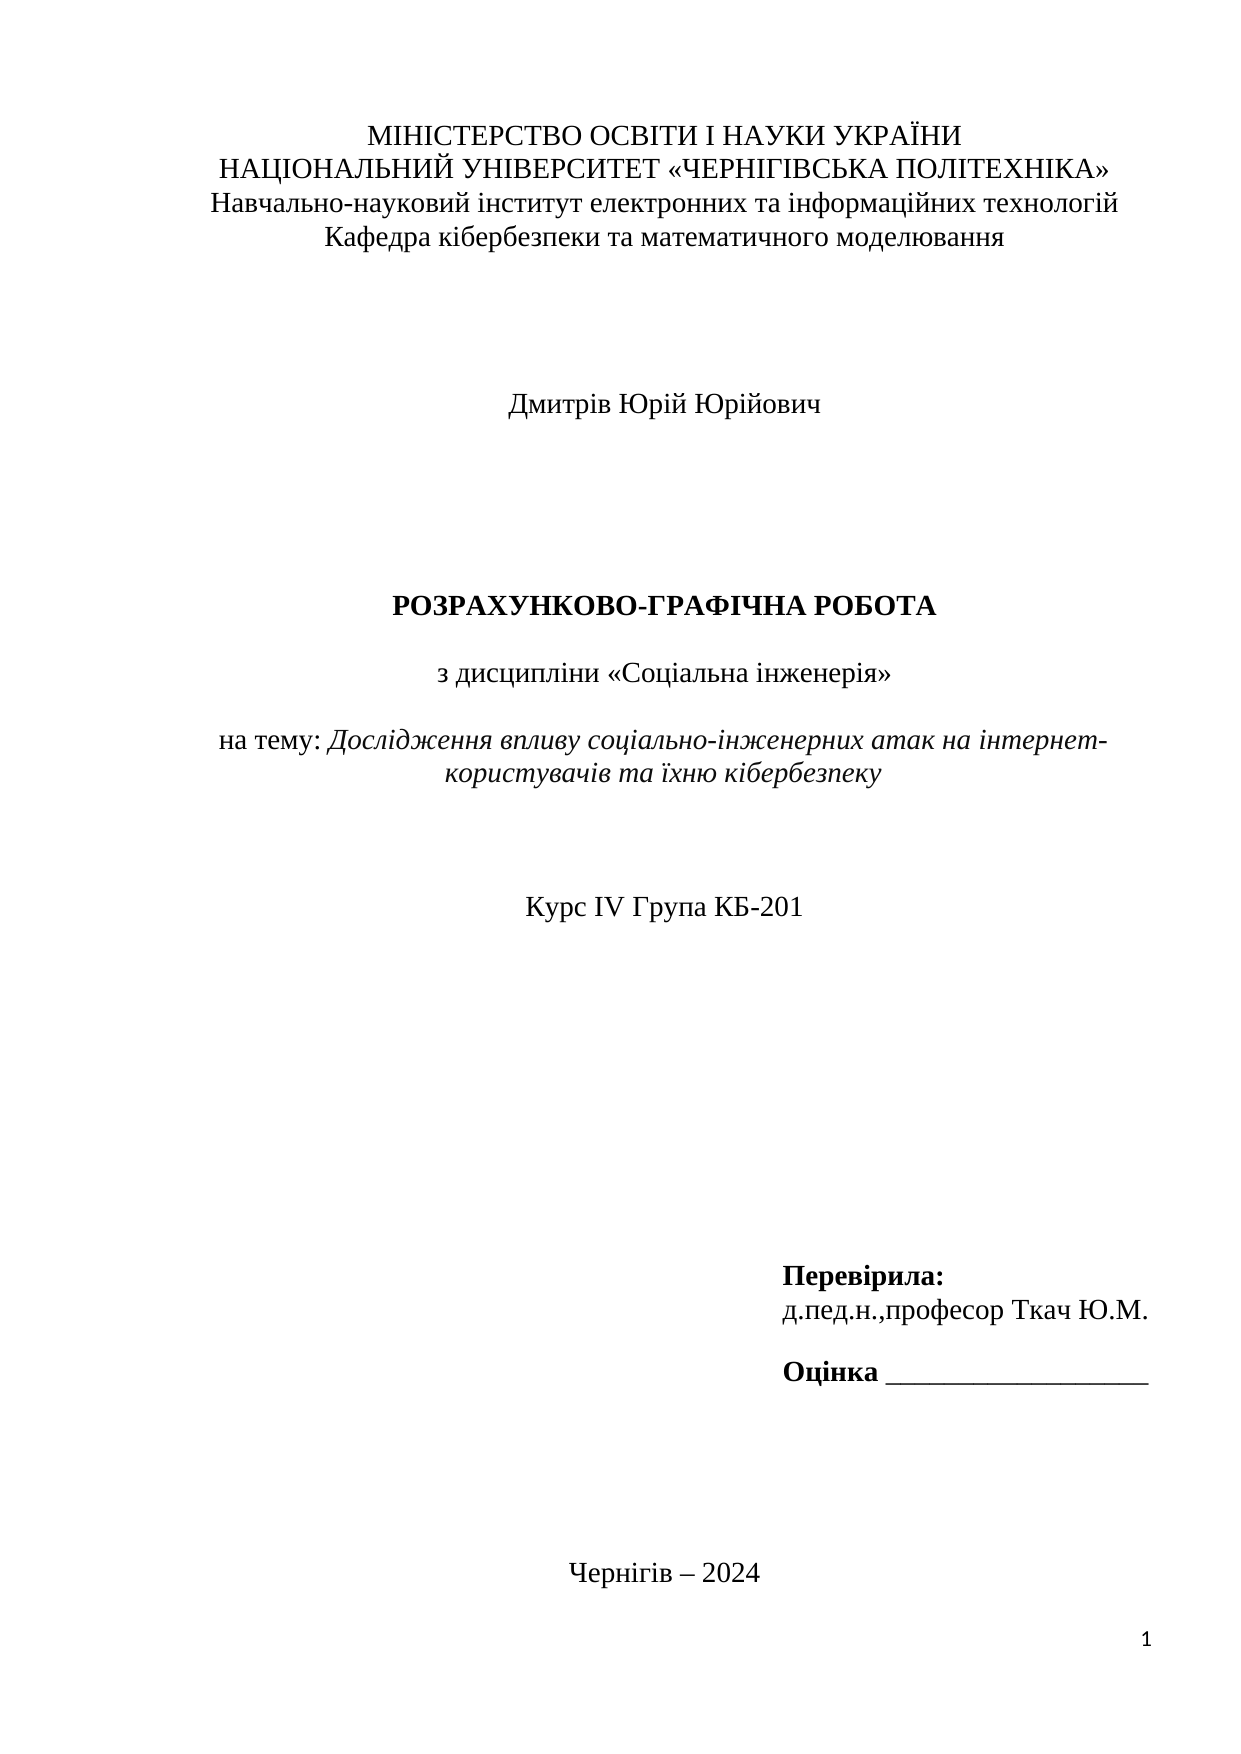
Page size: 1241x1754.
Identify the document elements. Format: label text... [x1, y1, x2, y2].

text МІНІСТЕРСТВО ОСВІТИ І НАУКИ УКРАЇНИ [177, 118, 1152, 152]
text Кафедра кібербезпеки та математичного моделювання [177, 219, 1152, 252]
text з дисципліни «Соціальна інженерія» [177, 655, 1152, 688]
text Дмитрів Юрій Юрійович [177, 386, 1152, 420]
text Оцінка __________________ [177, 1354, 1152, 1387]
text НАЦІОНАЛЬНИЙ УНІВЕРСИТЕТ «ЧЕРНІГІВСЬКА ПОЛІТЕХНІКА» [177, 152, 1152, 185]
text Навчально-науковий інститут електронних та інформаційних технологій [177, 185, 1152, 219]
text д.пед.н.,професор Ткач Ю.М. [177, 1292, 1152, 1326]
text Курс ІV Група КБ-201 [177, 889, 1152, 923]
text на тему: Дослідження впливу соціально-інженерних атак на інтернет-користувачів та їхню кібербезпеку [177, 722, 1152, 789]
text РОЗРАХУНКОВО-ГРАФІЧНА РОБОТА [177, 588, 1152, 621]
text Чернігів – 2024 [177, 1555, 1152, 1588]
text Перевірила: [177, 1258, 1152, 1292]
